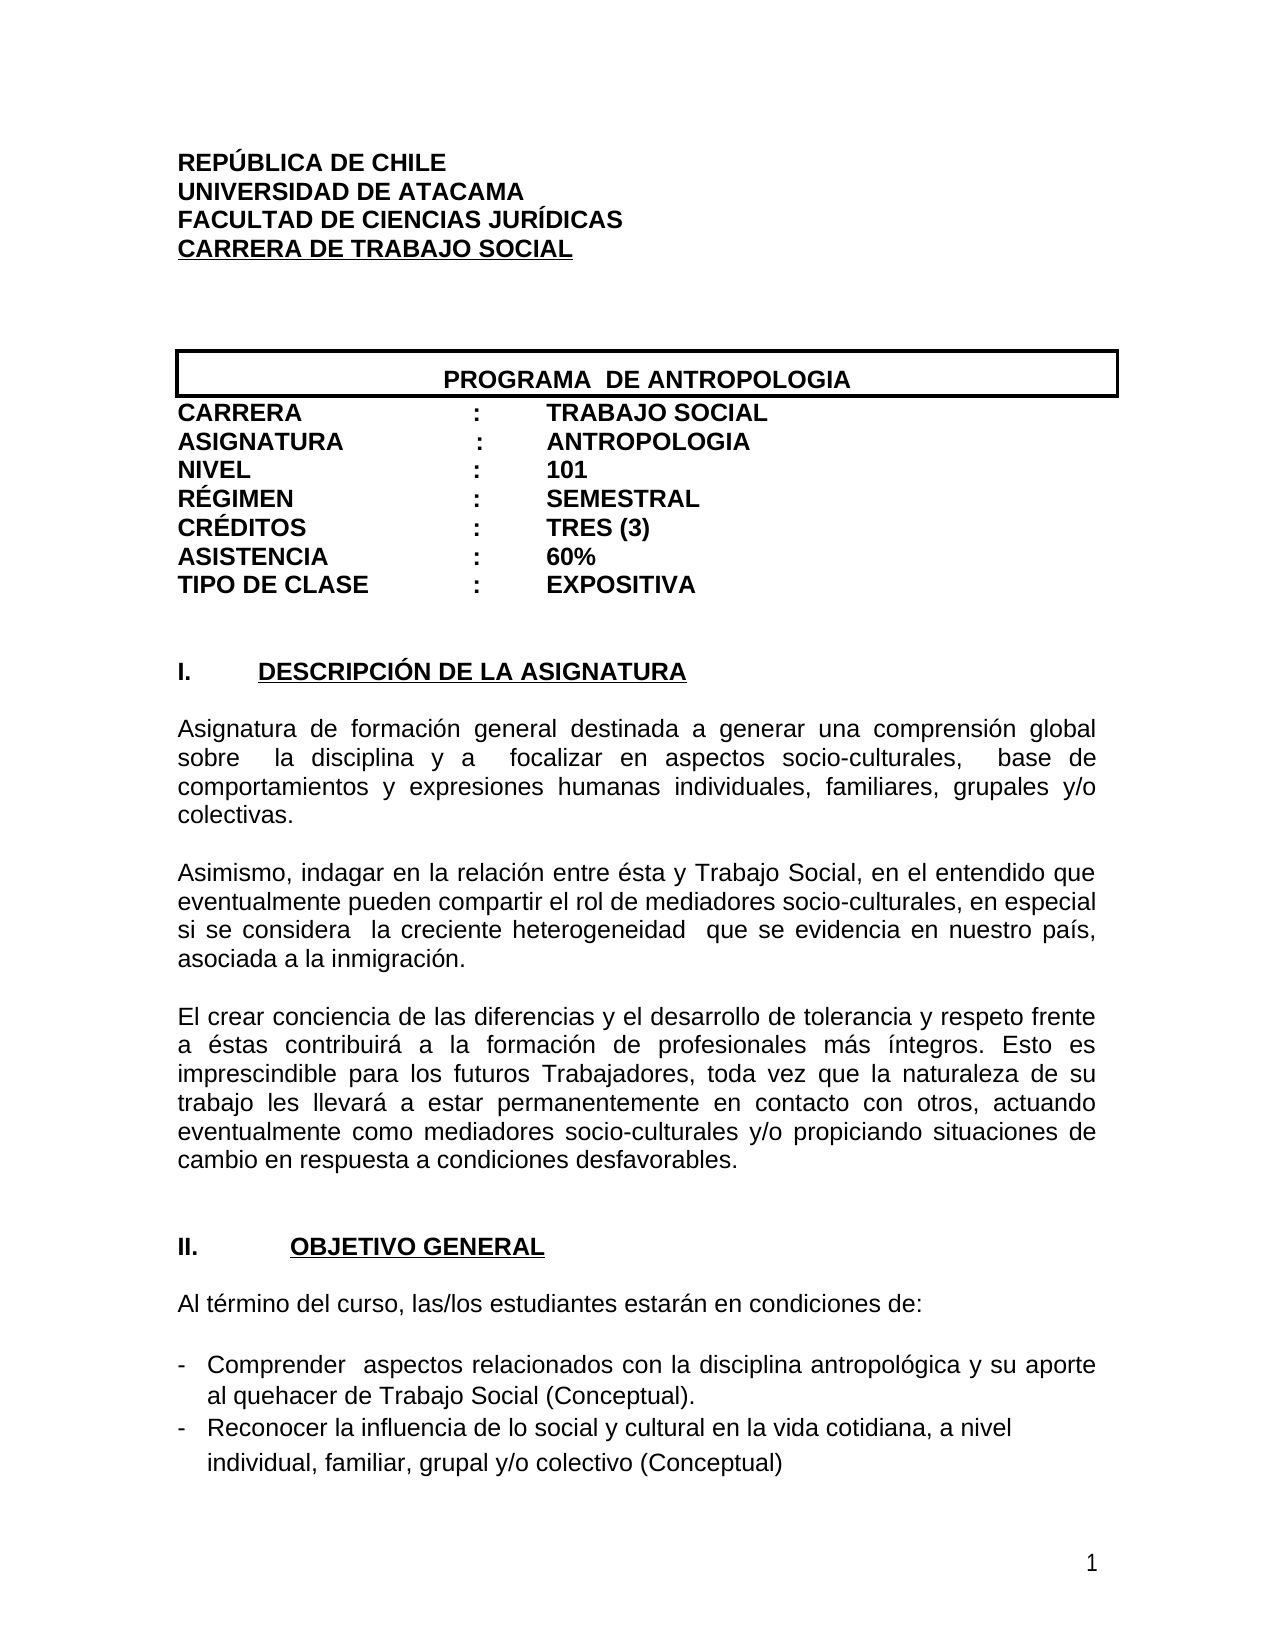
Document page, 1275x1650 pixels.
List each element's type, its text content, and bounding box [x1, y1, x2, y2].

text FACULTAD DE CIENCIAS JURÍDICAS [177, 205, 1098, 234]
subtitle UNIVERSIDAD DE ATACAMA [177, 176, 1098, 205]
list Reconocer la influencia de lo social y cultural en la vida cotidiana, a nivel individual, familiar, grupal y/o colectivo (Conceptual) [177, 1409, 1098, 1477]
text El crear conciencia de las diferencias y el desarrollo de tolerancia y respeto frente a éstas contribuirá a la formación de profesionales más íntegros. Esto es imprescindible para los futuros Trabajadores, toda vez que la naturaleza de su trabajo les llevará a estar permanentemente en contacto con otros, actuando eventualmente como mediadores socio-culturales y/o propiciando situaciones de cambio en respuesta a condiciones desfavorables. [177, 1002, 1098, 1174]
text Asignatura de formación general destinada a generar una comprensión global sobre la disciplina y a focalizar en aspectos socio-culturales, base de comportamientos y expresiones humanas individuales, familiares, grupales y/o colectivas. [177, 714, 1098, 829]
subtitle CARRERA : TRABAJO SOCIAL [177, 398, 1098, 427]
text I. DESCRIPCIÓN DE LA ASIGNATURA [177, 657, 1098, 685]
text NIVEL : 101 [177, 455, 1098, 484]
subtitle ASIGNATURA : ANTROPOLOGIA [177, 427, 1098, 455]
subtitle REPÚBLICA DE CHILE [177, 148, 1098, 176]
text Asimismo, indagar en la relación entre ésta y Trabajo Social, en el entendido que eventualmente pueden compartir el rol de mediadores socio-culturales, en especial si se considera la creciente heterogeneidad que se evidencia en nuestro país, asociada a la inmigración. [177, 858, 1098, 973]
text CRÉDITOS : TRES (3) [177, 513, 1098, 542]
subtitle ASISTENCIA : 60% [177, 542, 1098, 570]
text Al término del curso, las/los estudiantes estarán en condiciones de: [177, 1289, 1098, 1318]
text RÉGIMEN : SEMESTRAL [177, 484, 1098, 513]
text TIPO DE CLASE : EXPOSITIVA [177, 570, 1098, 599]
list Comprender aspectos relacionados con la disciplina antropológica y su aporte al quehacer de Trabajo Social (Conceptual). [177, 1347, 1098, 1409]
list OBJETIVO GENERAL [177, 1232, 1098, 1260]
subtitle CARRERA DE TRABAJO SOCIAL [177, 234, 1098, 263]
table_header PROGRAMA DE ANTROPOLOGIA [179, 353, 1116, 394]
